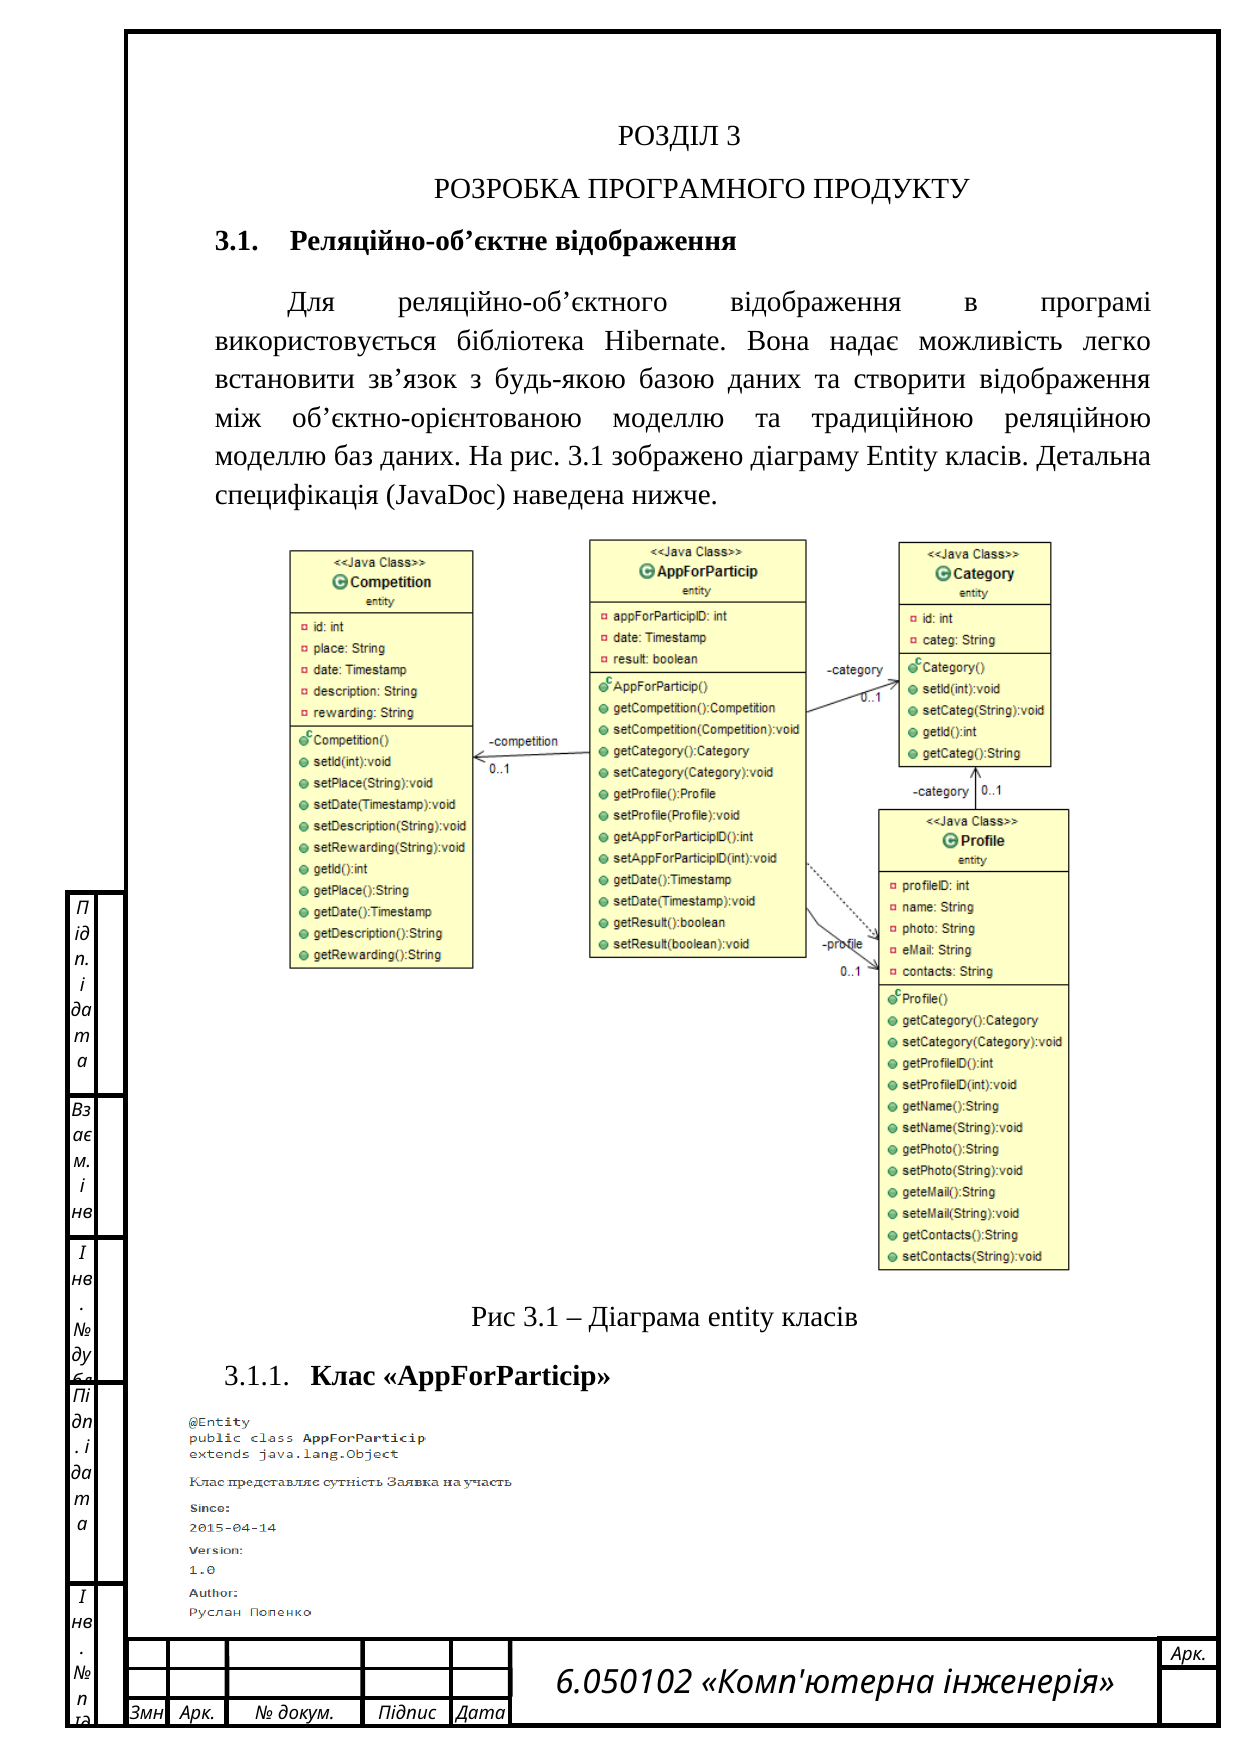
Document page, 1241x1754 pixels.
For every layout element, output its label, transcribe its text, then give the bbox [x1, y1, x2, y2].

text Рис 3.1 – Діаграма entity класів [177, 1299, 1152, 1332]
list Реляційно-об’єктне відображення [214, 223, 1152, 257]
picture [177, 1406, 594, 1625]
list РОЗРОБКА ПРОГРАМНОГО ПРОДУКТУ [252, 171, 1152, 204]
text Клас «AppForParticip» [224, 1358, 1152, 1392]
text Для реляційно-об’єктного відображення в програмі використовується бібліотека Hibernate. Вона надає можливість легко встановити зв’язок з будь-якою базою даних та створити відображення між об’єктно-орієнтованою моделлю та традиційною реляційною моделлю баз даних. На рис. 3.1 зображено діаграму Entity класів. Детальна специфікація (JavaDoc) наведена нижче. [214, 284, 1152, 510]
picture [287, 536, 1073, 1274]
